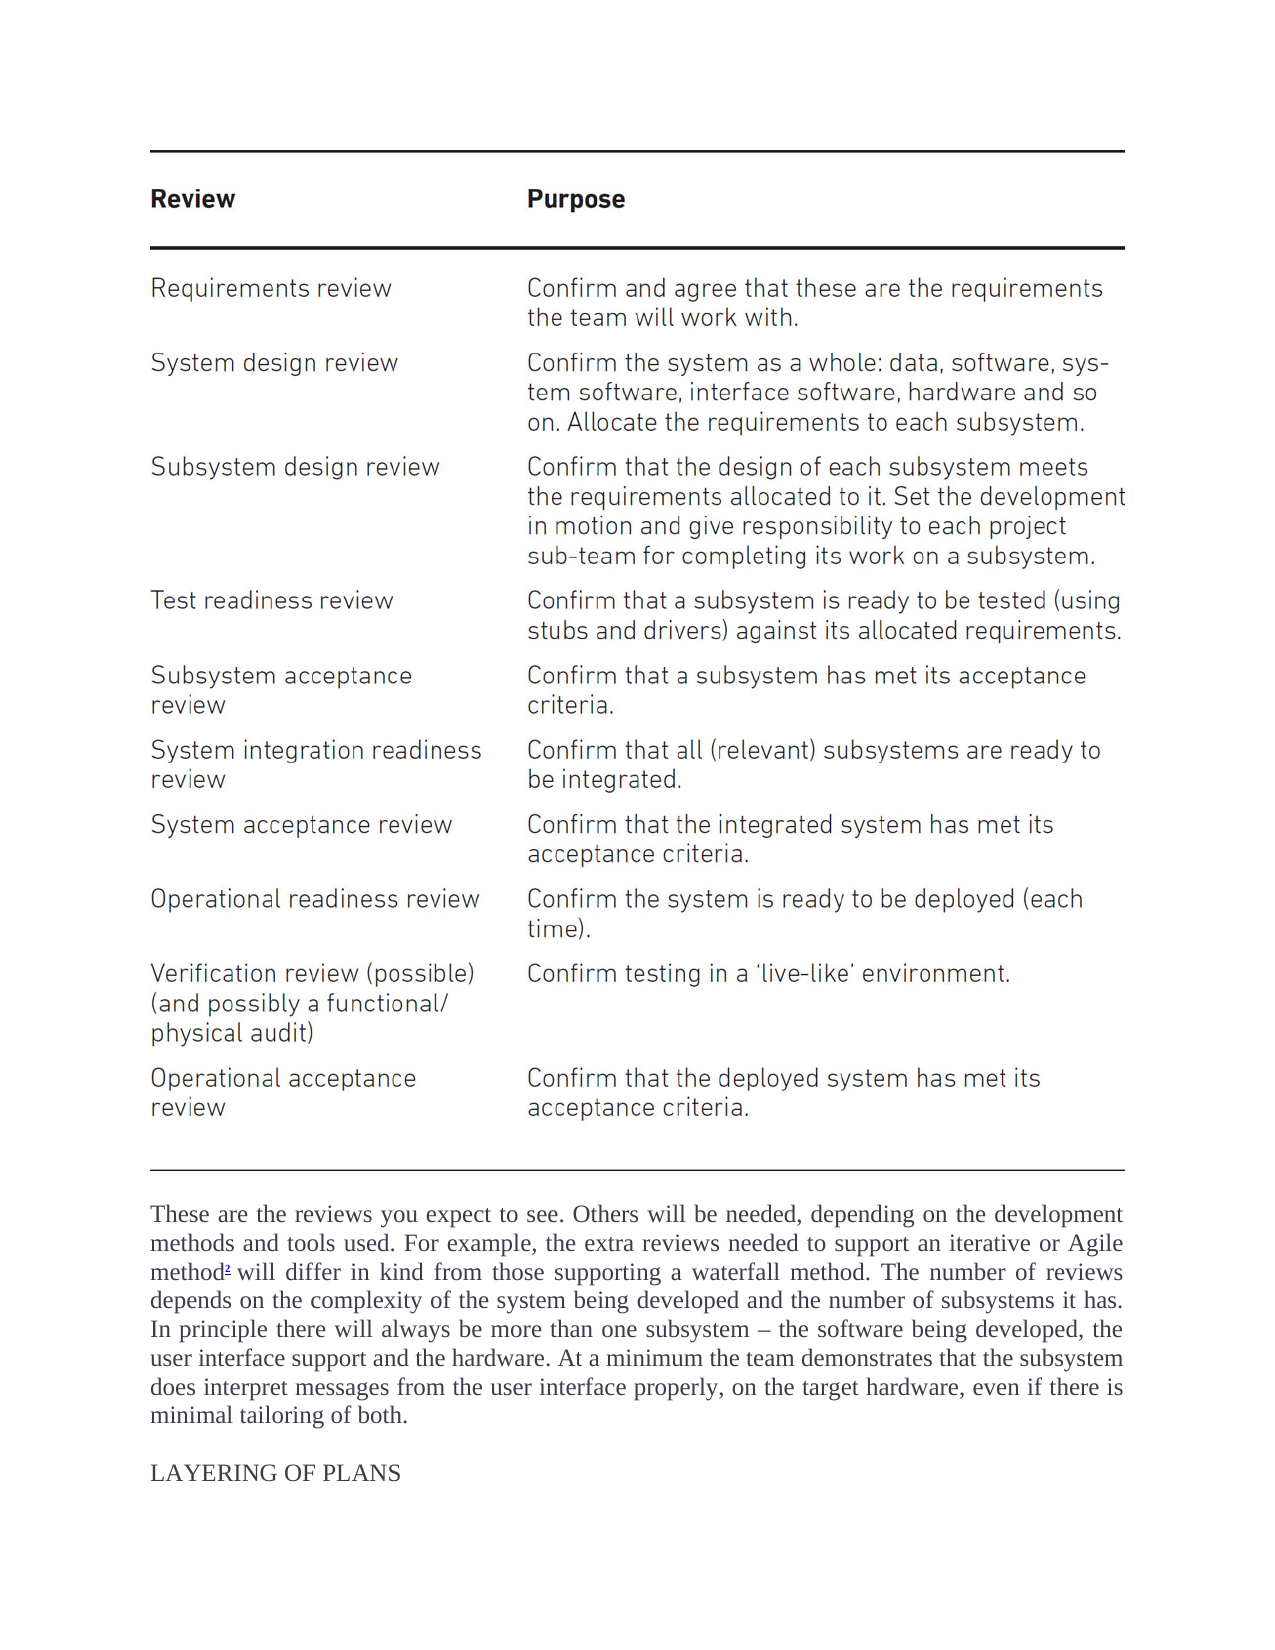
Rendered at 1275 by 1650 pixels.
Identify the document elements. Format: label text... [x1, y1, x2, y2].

picture [150, 150, 1125, 1171]
text These are the reviews you expect to see. Others will be needed, depending on the development methods and tools used. For example, the extra reviews needed to support an iterative or Agile method2 will differ in kind from those supporting a waterfall method. The number of reviews depends on the complexity of the system being developed and the number of subsystems it has. In principle there will always be more than one subsystem – the software being developed, the user interface support and the hardware. At a minimum the team demonstrates that the subsystem does interpret messages from the user interface properly, on the target hardware, even if there is minimal tailoring of both. [150, 1199, 1125, 1429]
text LAYERING OF PLANS [150, 1458, 1125, 1487]
